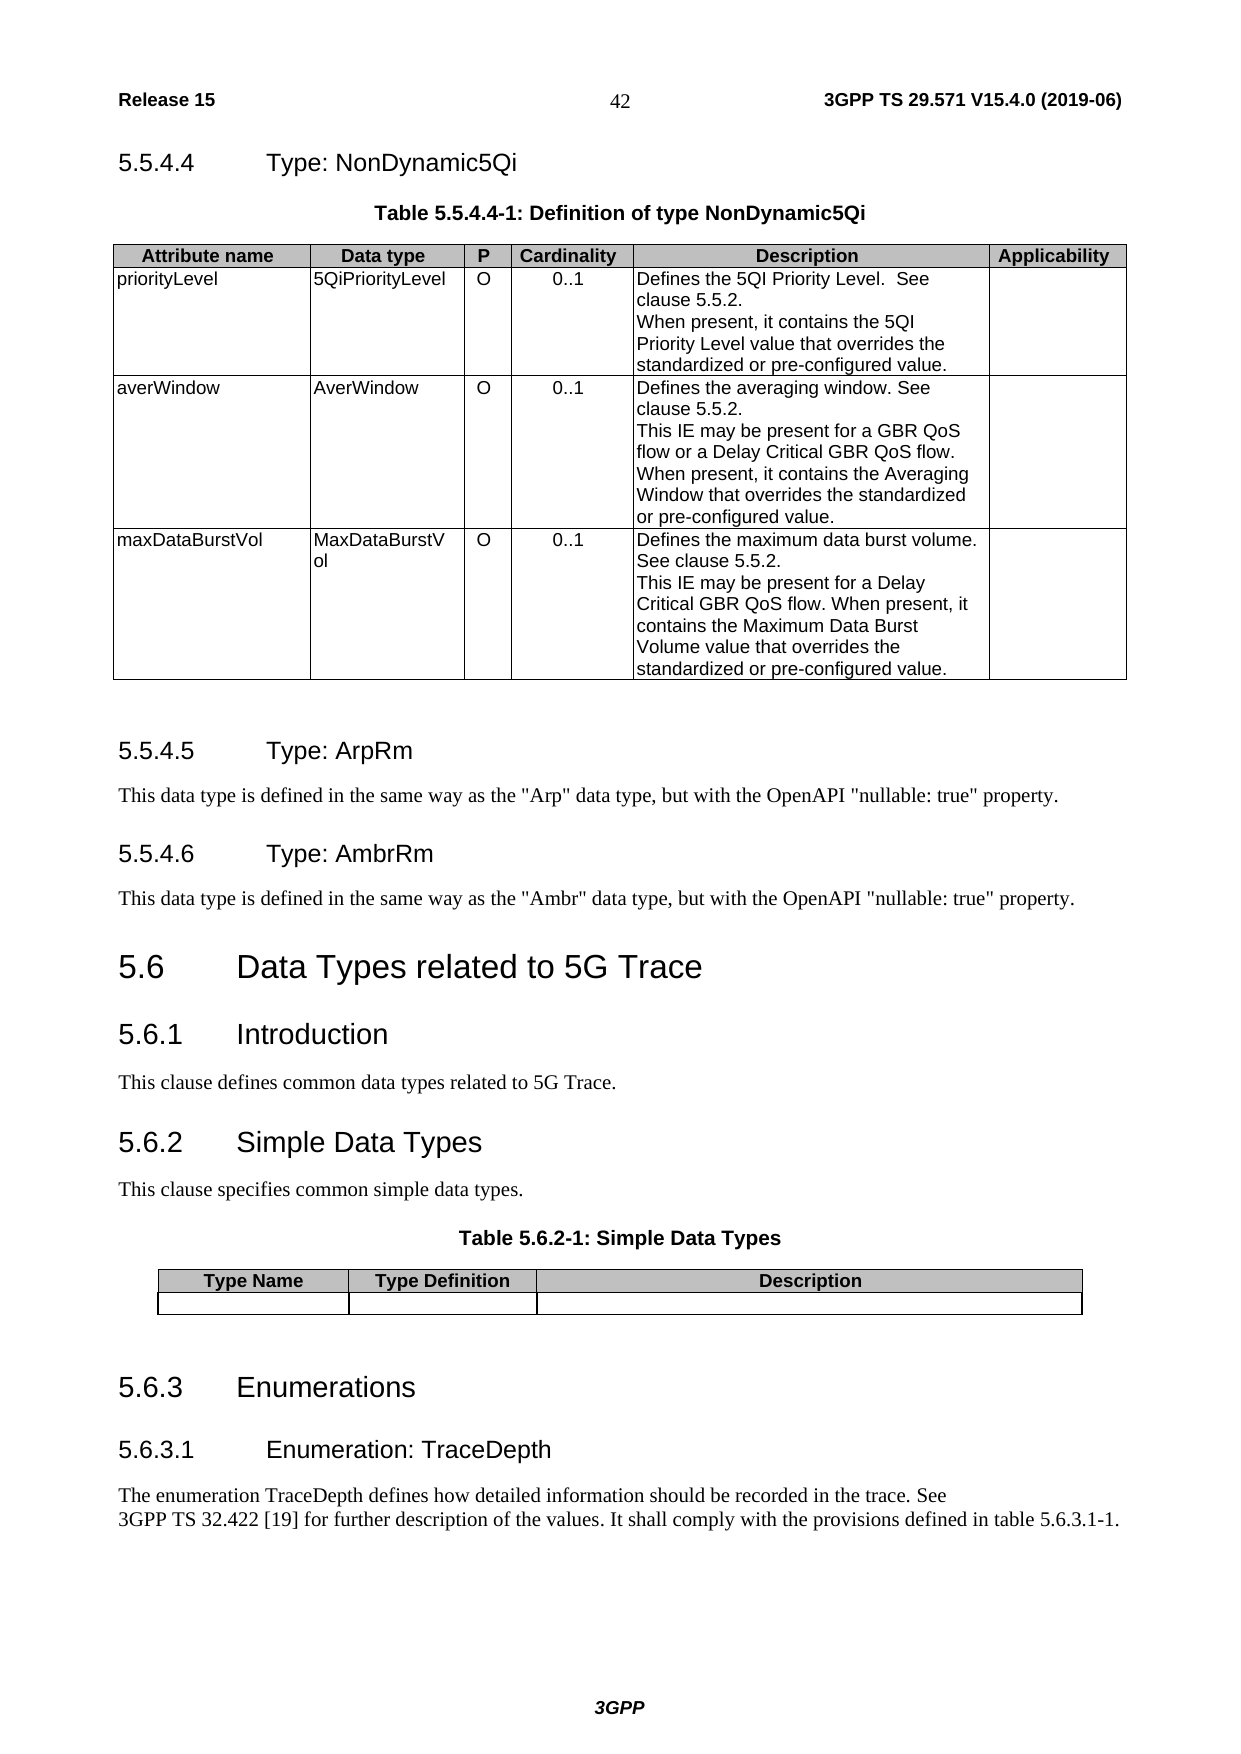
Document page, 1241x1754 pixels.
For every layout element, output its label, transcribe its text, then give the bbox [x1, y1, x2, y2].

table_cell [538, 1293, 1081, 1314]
text The enumeration TraceDepth defines how detailed information should be recorded in the trace. See 3GPP TS 32.422 [19] for further description of the values. It shall comply with the provisions defined in table 5.6.3.1-1. [118, 1483, 1122, 1531]
text This clause defines common data types related to 5G Trace. [118, 1069, 1122, 1094]
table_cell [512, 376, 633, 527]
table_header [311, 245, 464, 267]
subtitle 5.5.4.5 Type: ArpRm [118, 736, 1122, 764]
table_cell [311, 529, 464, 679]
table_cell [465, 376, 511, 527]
subtitle 5.6.1 Introduction [118, 1017, 1122, 1051]
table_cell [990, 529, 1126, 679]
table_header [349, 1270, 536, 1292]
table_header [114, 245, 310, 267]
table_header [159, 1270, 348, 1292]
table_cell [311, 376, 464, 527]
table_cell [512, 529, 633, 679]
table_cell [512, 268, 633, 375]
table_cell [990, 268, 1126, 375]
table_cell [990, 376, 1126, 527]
text Table 5.5.4.4-1: Definition of type NonDynamic5Qi [118, 201, 1122, 225]
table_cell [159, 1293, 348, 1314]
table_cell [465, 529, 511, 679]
text This data type is defined in the same way as the "Ambr" data type, but with the OpenAPI "nullable: true" property. [118, 886, 1122, 910]
text Table 5.6.2-1: Simple Data Types [118, 1226, 1122, 1250]
subtitle 5.6.3.1 Enumeration: TraceDepth [118, 1435, 1122, 1464]
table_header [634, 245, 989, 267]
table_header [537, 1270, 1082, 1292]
subtitle 5.6.2 Simple Data Types [118, 1125, 1122, 1158]
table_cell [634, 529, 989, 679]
subtitle 5.5.4.6 Type: AmbrRm [118, 838, 1122, 867]
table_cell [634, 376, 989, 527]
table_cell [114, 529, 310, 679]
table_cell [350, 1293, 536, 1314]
subtitle 5.5.4.4 Type: NonDynamic5Qi [118, 147, 1122, 176]
text This data type is defined in the same way as the "Arp" data type, but with the OpenAPI "nullable: true" property. [118, 783, 1122, 807]
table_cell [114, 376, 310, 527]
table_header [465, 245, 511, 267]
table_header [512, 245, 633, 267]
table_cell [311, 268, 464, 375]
subtitle 5.6.3 Enumerations [118, 1371, 1122, 1404]
subtitle 5.6 Data Types related to 5G Trace [118, 948, 1122, 986]
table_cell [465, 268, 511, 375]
text This clause specifies common simple data types. [118, 1177, 1122, 1201]
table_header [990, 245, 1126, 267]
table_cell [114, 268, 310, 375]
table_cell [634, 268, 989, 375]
